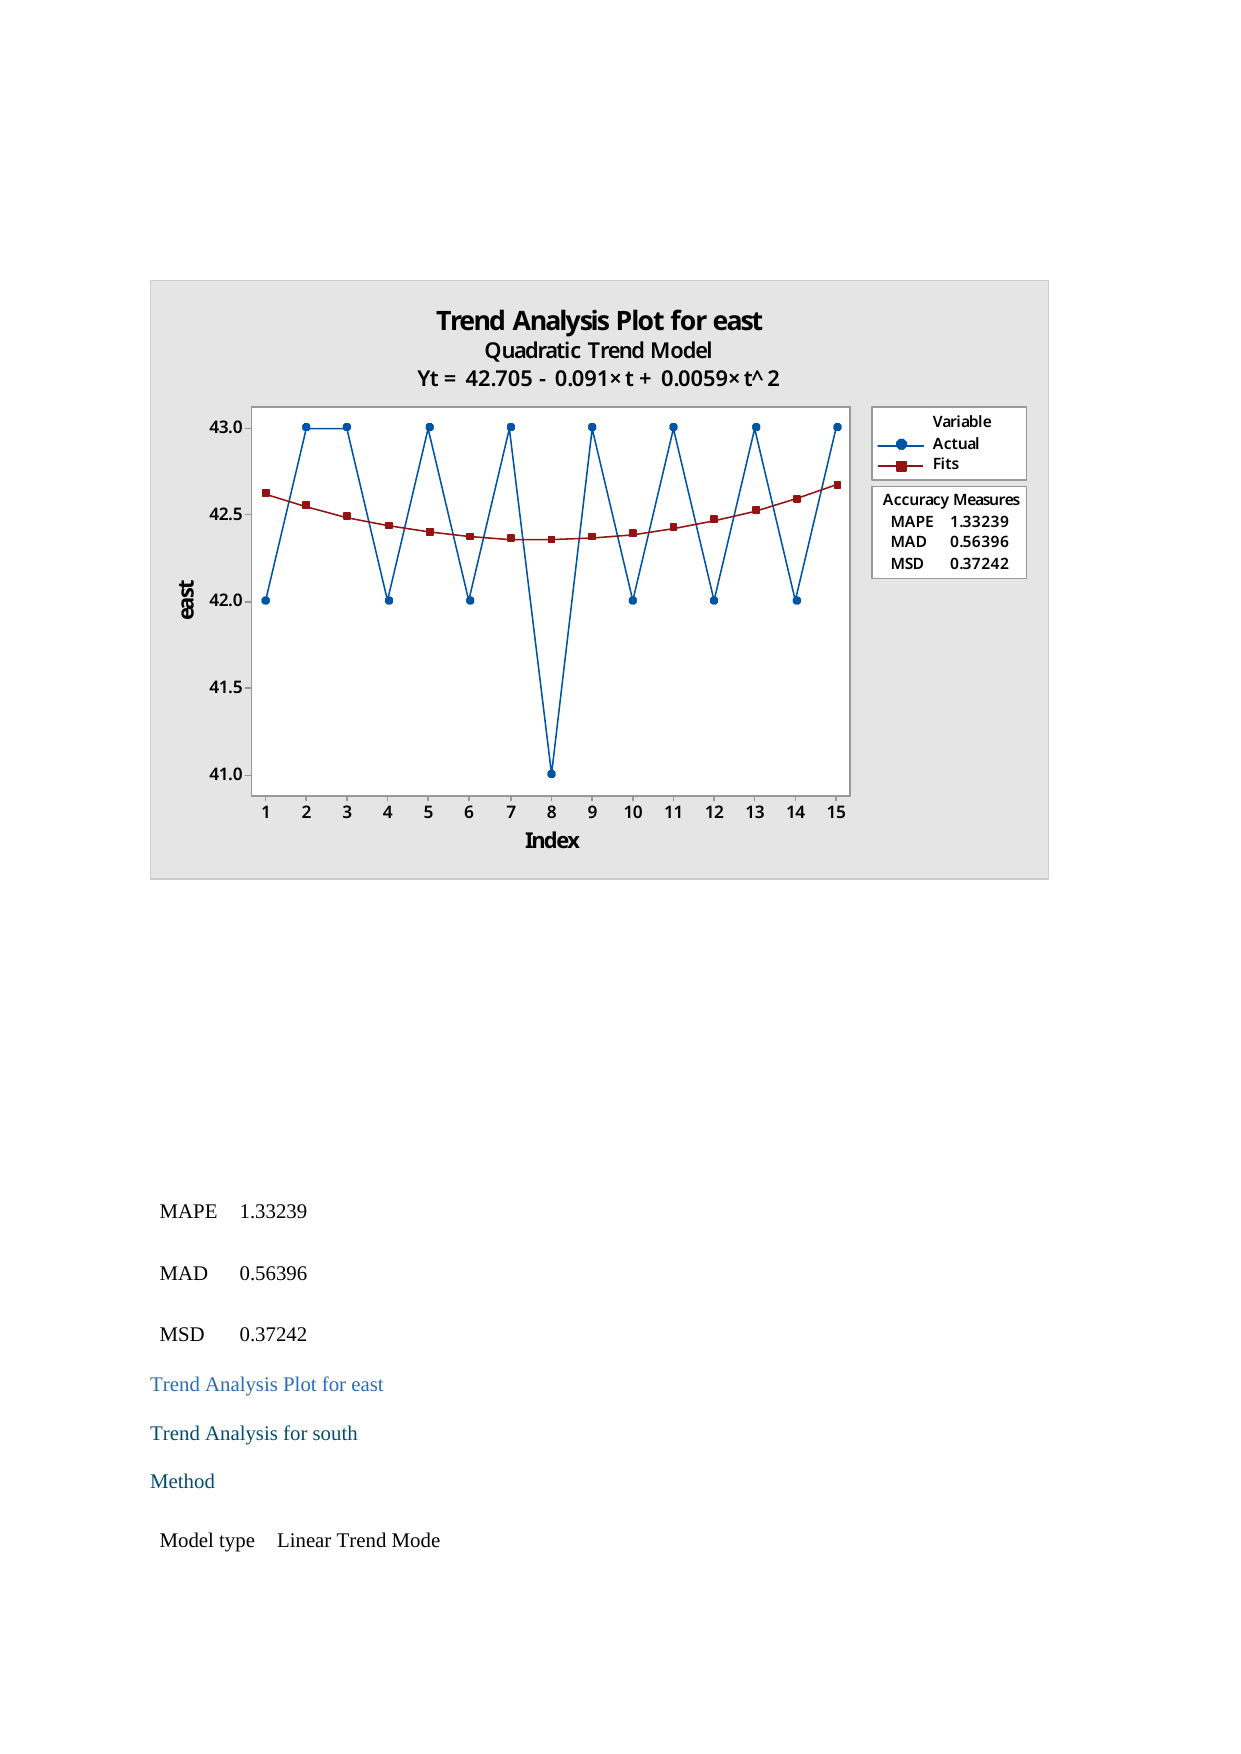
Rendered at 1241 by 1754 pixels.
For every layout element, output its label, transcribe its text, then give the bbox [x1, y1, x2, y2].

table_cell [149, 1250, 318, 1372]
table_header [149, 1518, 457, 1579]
text Trend Analysis Plot for east [150, 1372, 1090, 1396]
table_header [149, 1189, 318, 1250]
text Trend Analysis for south [150, 1421, 1090, 1445]
text Method [150, 1469, 1090, 1493]
